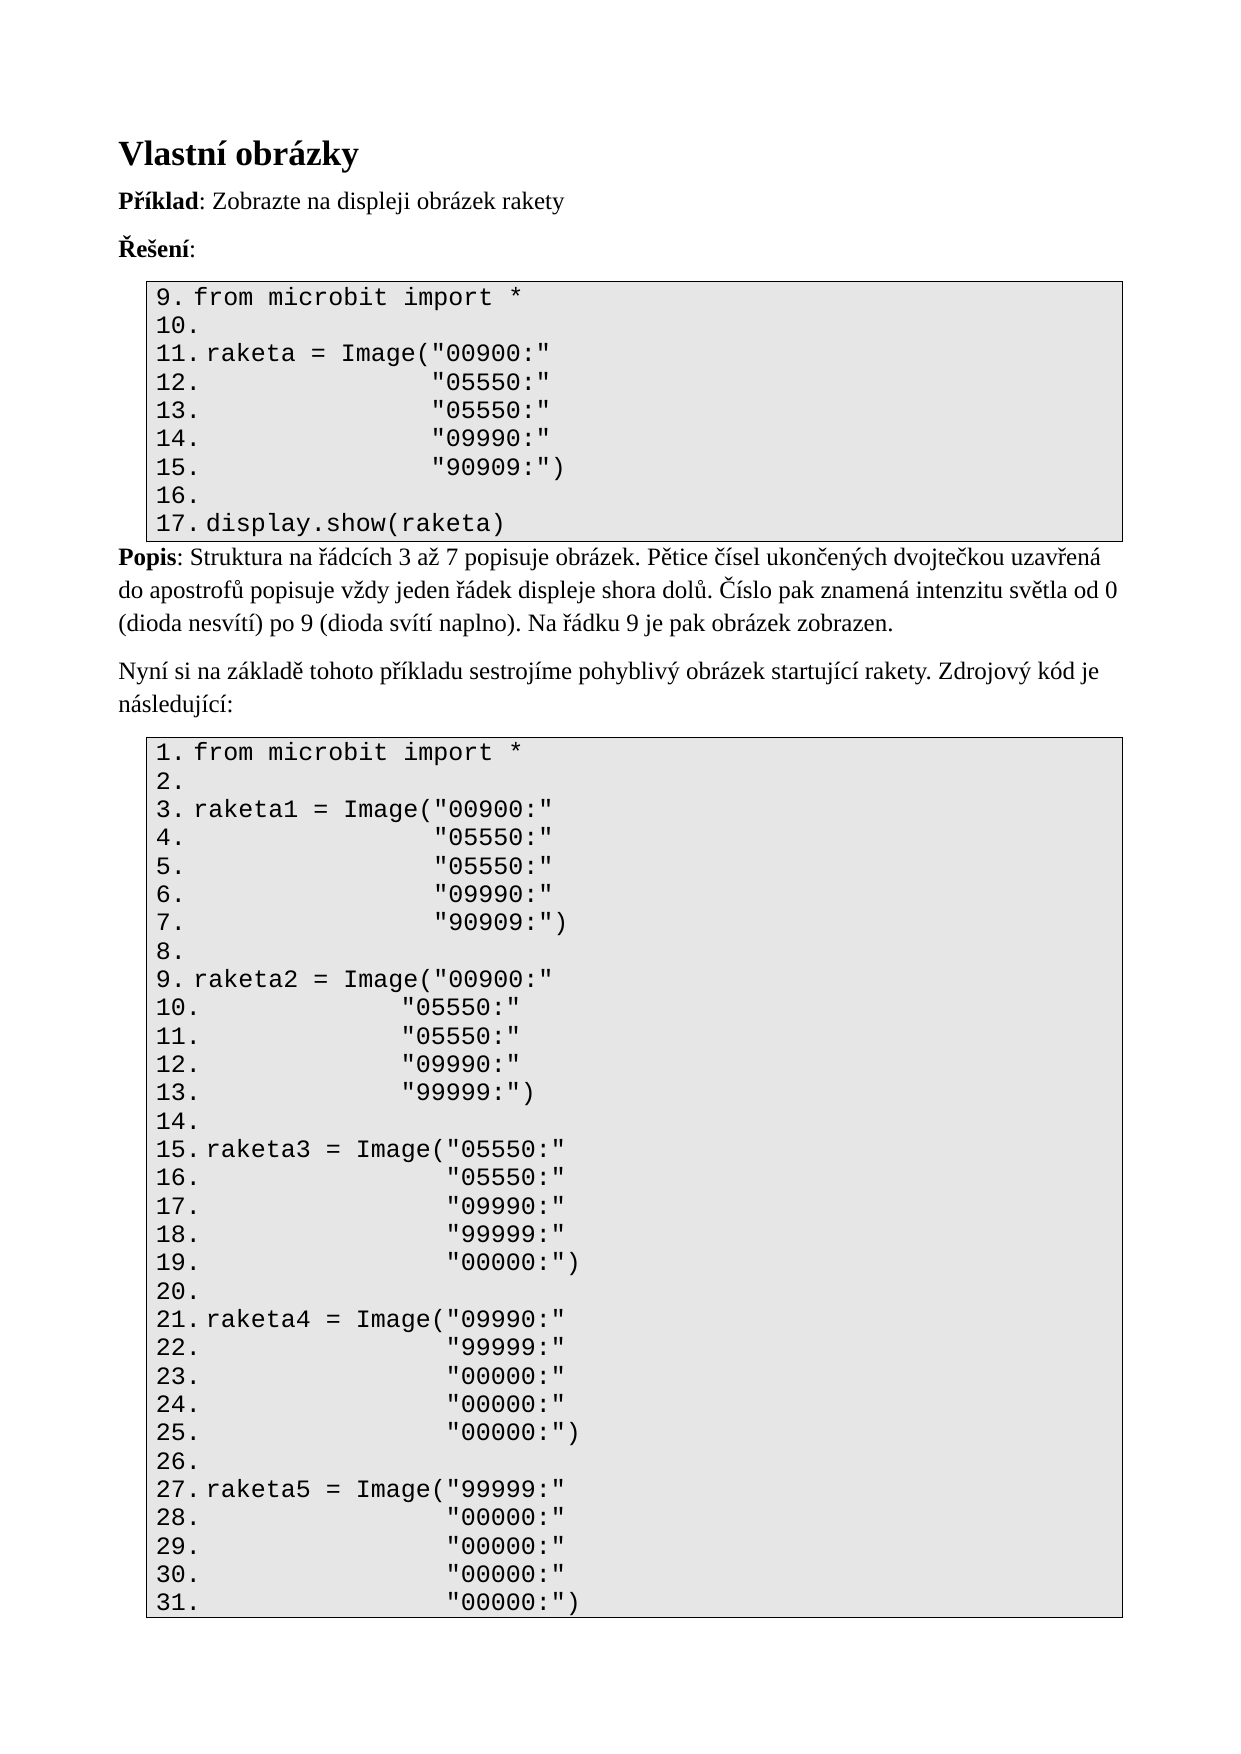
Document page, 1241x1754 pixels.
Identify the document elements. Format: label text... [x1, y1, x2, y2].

text "05550:" [147, 992, 1122, 1020]
text "09990:" [147, 1048, 1122, 1077]
text Příklad: Zobrazte na displeji obrázek rakety [118, 186, 1122, 215]
text "05550:" [147, 394, 1122, 423]
text "05550:" [147, 1020, 1122, 1048]
text "09990:" [147, 878, 1122, 907]
text raketa5 = Image("99999:" [147, 1473, 1122, 1502]
text "00000:" [147, 1388, 1122, 1417]
text "05550:" [147, 1162, 1122, 1190]
text "00000:" [147, 1502, 1122, 1530]
text "00000:") [147, 1587, 1122, 1617]
list from microbit import * [147, 738, 1122, 765]
text "00000:" [147, 1530, 1122, 1558]
text raketa2 = Image("00900:" [147, 963, 1122, 992]
text "99999:" [147, 1332, 1122, 1360]
text "05550:" [147, 366, 1122, 394]
text "00000:") [147, 1417, 1122, 1445]
text "09990:" [147, 1190, 1122, 1218]
text Řešení: [118, 234, 1122, 262]
text "09990:" [147, 423, 1122, 451]
text "00000:") [147, 1247, 1122, 1275]
text "00000:" [147, 1360, 1122, 1388]
text Nyní si na základě tohoto příkladu sestrojíme pohyblivý obrázek startující rakety. Zdrojový kód je následující: [118, 656, 1122, 718]
text raketa = Image("00900:" [147, 338, 1122, 366]
text display.show(raketa) [147, 508, 1122, 541]
text "05550:" [147, 850, 1122, 878]
text "90909:") [147, 907, 1122, 935]
subtitle Vlastní obrázky [118, 133, 1122, 173]
text "00000:" [147, 1558, 1122, 1587]
text raketa3 = Image("05550:" [147, 1133, 1122, 1162]
text "90909:") [147, 451, 1122, 479]
text raketa4 = Image("09990:" [147, 1303, 1122, 1332]
text Popis: Struktura na řádcích 3 až 7 popisuje obrázek. Pětice čísel ukončených dvojtečkou uzavřená do apostrofů popisuje vždy jeden řádek displeje shora dolů. Číslo pak znamená intenzitu světla od 0 (dioda nesvítí) po 9 (dioda svítí naplno). Na řádku 9 je pak obrázek zobrazen. [118, 542, 1122, 637]
text from microbit import * [147, 282, 1122, 309]
text "99999:") [147, 1077, 1122, 1105]
text "99999:" [147, 1218, 1122, 1247]
text "05550:" [147, 822, 1122, 850]
text raketa1 = Image("00900:" [147, 793, 1122, 822]
